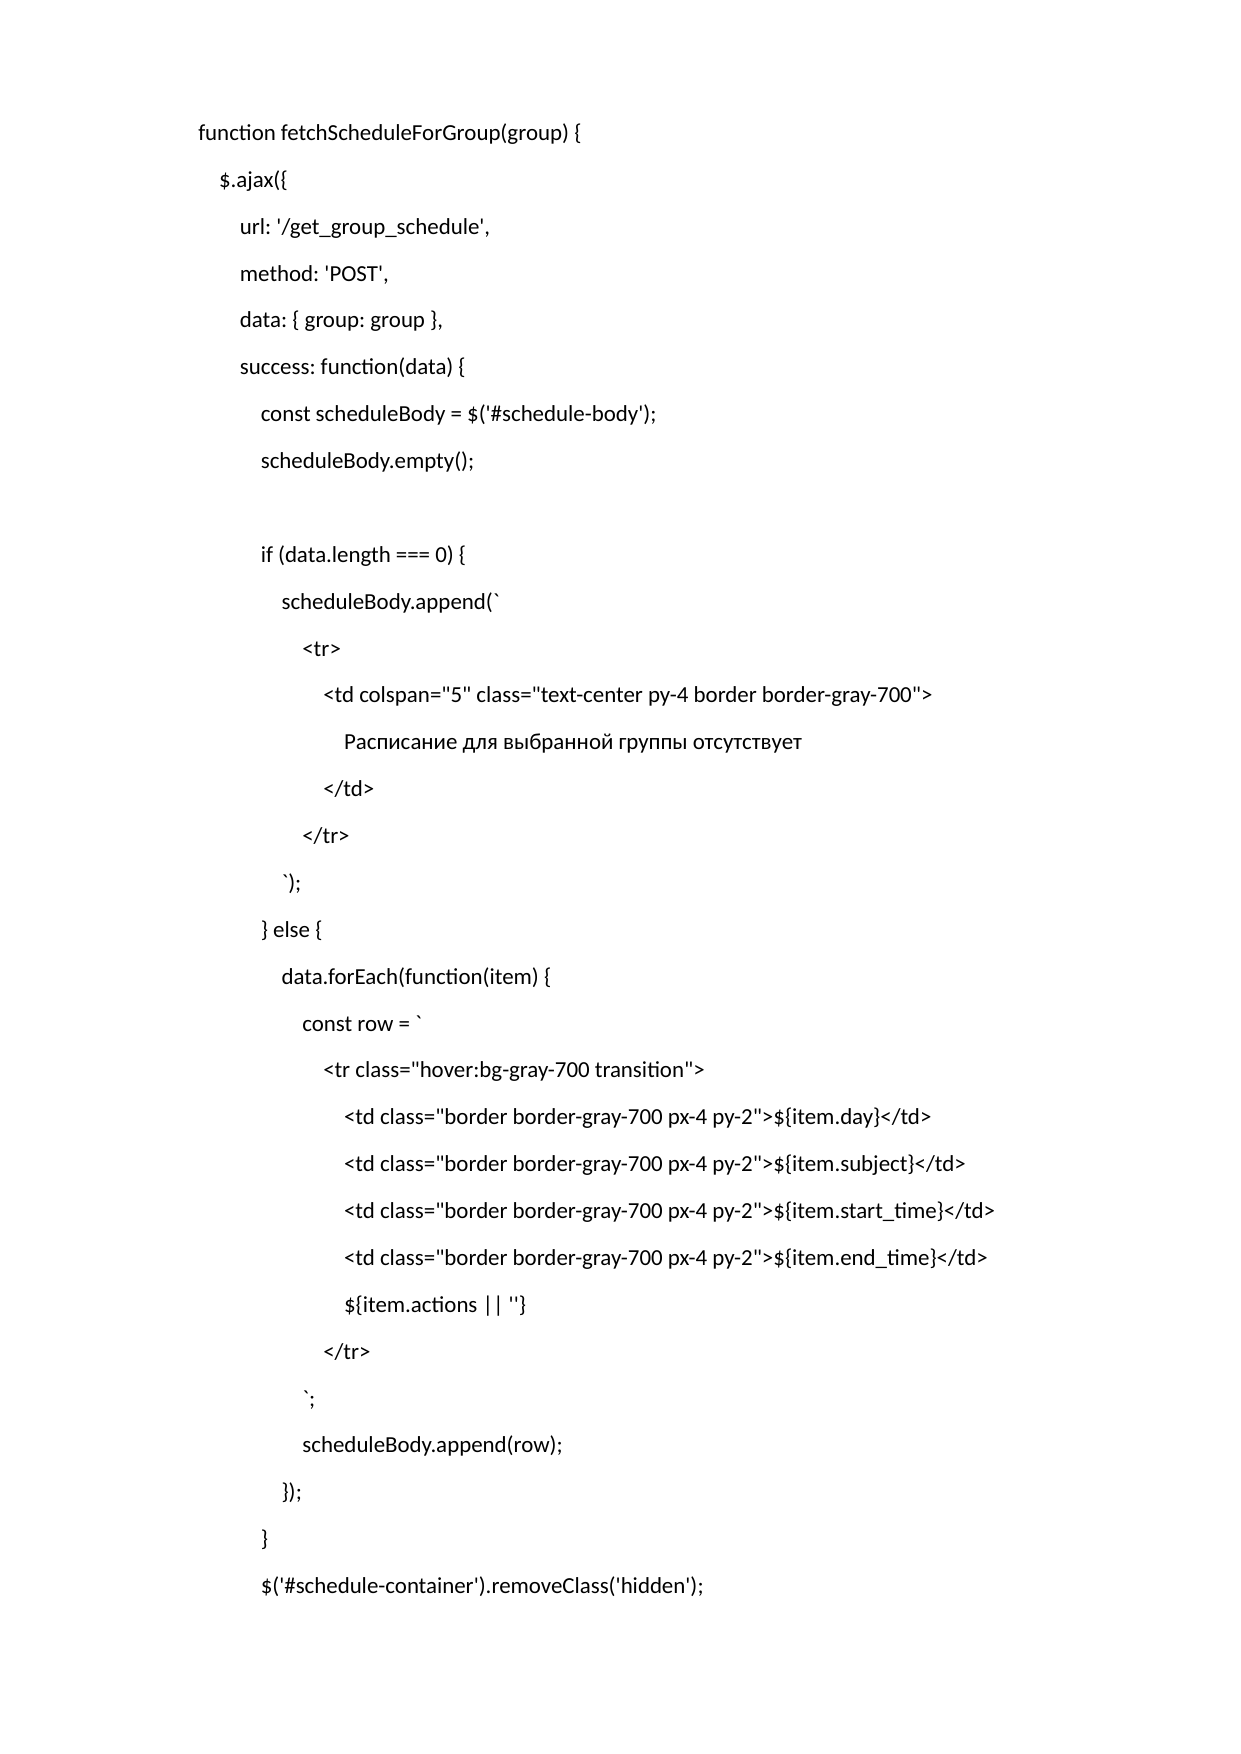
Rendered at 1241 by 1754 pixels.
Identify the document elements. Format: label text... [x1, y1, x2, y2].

text } [177, 1524, 1152, 1552]
text scheduleBody.empty(); [177, 446, 1152, 474]
text <td class="border border-gray-700 px-4 py-2">${item.start_time}</td> [177, 1196, 1152, 1224]
text $.ajax({ [177, 165, 1152, 193]
text <td colspan="5" class="text-center py-4 border border-gray-700"> [177, 681, 1152, 709]
text }); [177, 1477, 1152, 1506]
text `; [177, 1384, 1152, 1412]
text scheduleBody.append(row); [177, 1431, 1152, 1459]
text <td class="border border-gray-700 px-4 py-2">${item.end_time}</td> [177, 1243, 1152, 1271]
text <tr> [177, 634, 1152, 662]
text } else { [177, 915, 1152, 943]
text success: function(data) { [177, 352, 1152, 381]
text Расписание для выбранной группы отсутствует [177, 727, 1152, 756]
text <td class="border border-gray-700 px-4 py-2">${item.subject}</td> [177, 1149, 1152, 1177]
text method: 'POST', [177, 259, 1152, 287]
text const row = ` [177, 1009, 1152, 1037]
text function fetchScheduleForGroup(group) { [177, 118, 1152, 146]
text </tr> [177, 821, 1152, 849]
text if (data.length === 0) { [177, 540, 1152, 568]
text `); [177, 868, 1152, 896]
text ${item.actions || ''} [177, 1290, 1152, 1318]
text scheduleBody.append(` [177, 587, 1152, 615]
text const scheduleBody = $('#schedule-body'); [177, 399, 1152, 427]
text </tr> [177, 1337, 1152, 1365]
text data: { group: group }, [177, 306, 1152, 334]
text </td> [177, 774, 1152, 802]
text url: '/get_group_schedule', [177, 212, 1152, 240]
text <td class="border border-gray-700 px-4 py-2">${item.day}</td> [177, 1102, 1152, 1131]
text data.forEach(function(item) { [177, 962, 1152, 990]
text <tr class="hover:bg-gray-700 transition"> [177, 1056, 1152, 1084]
text $('#schedule-container').removeClass('hidden'); [177, 1571, 1152, 1599]
